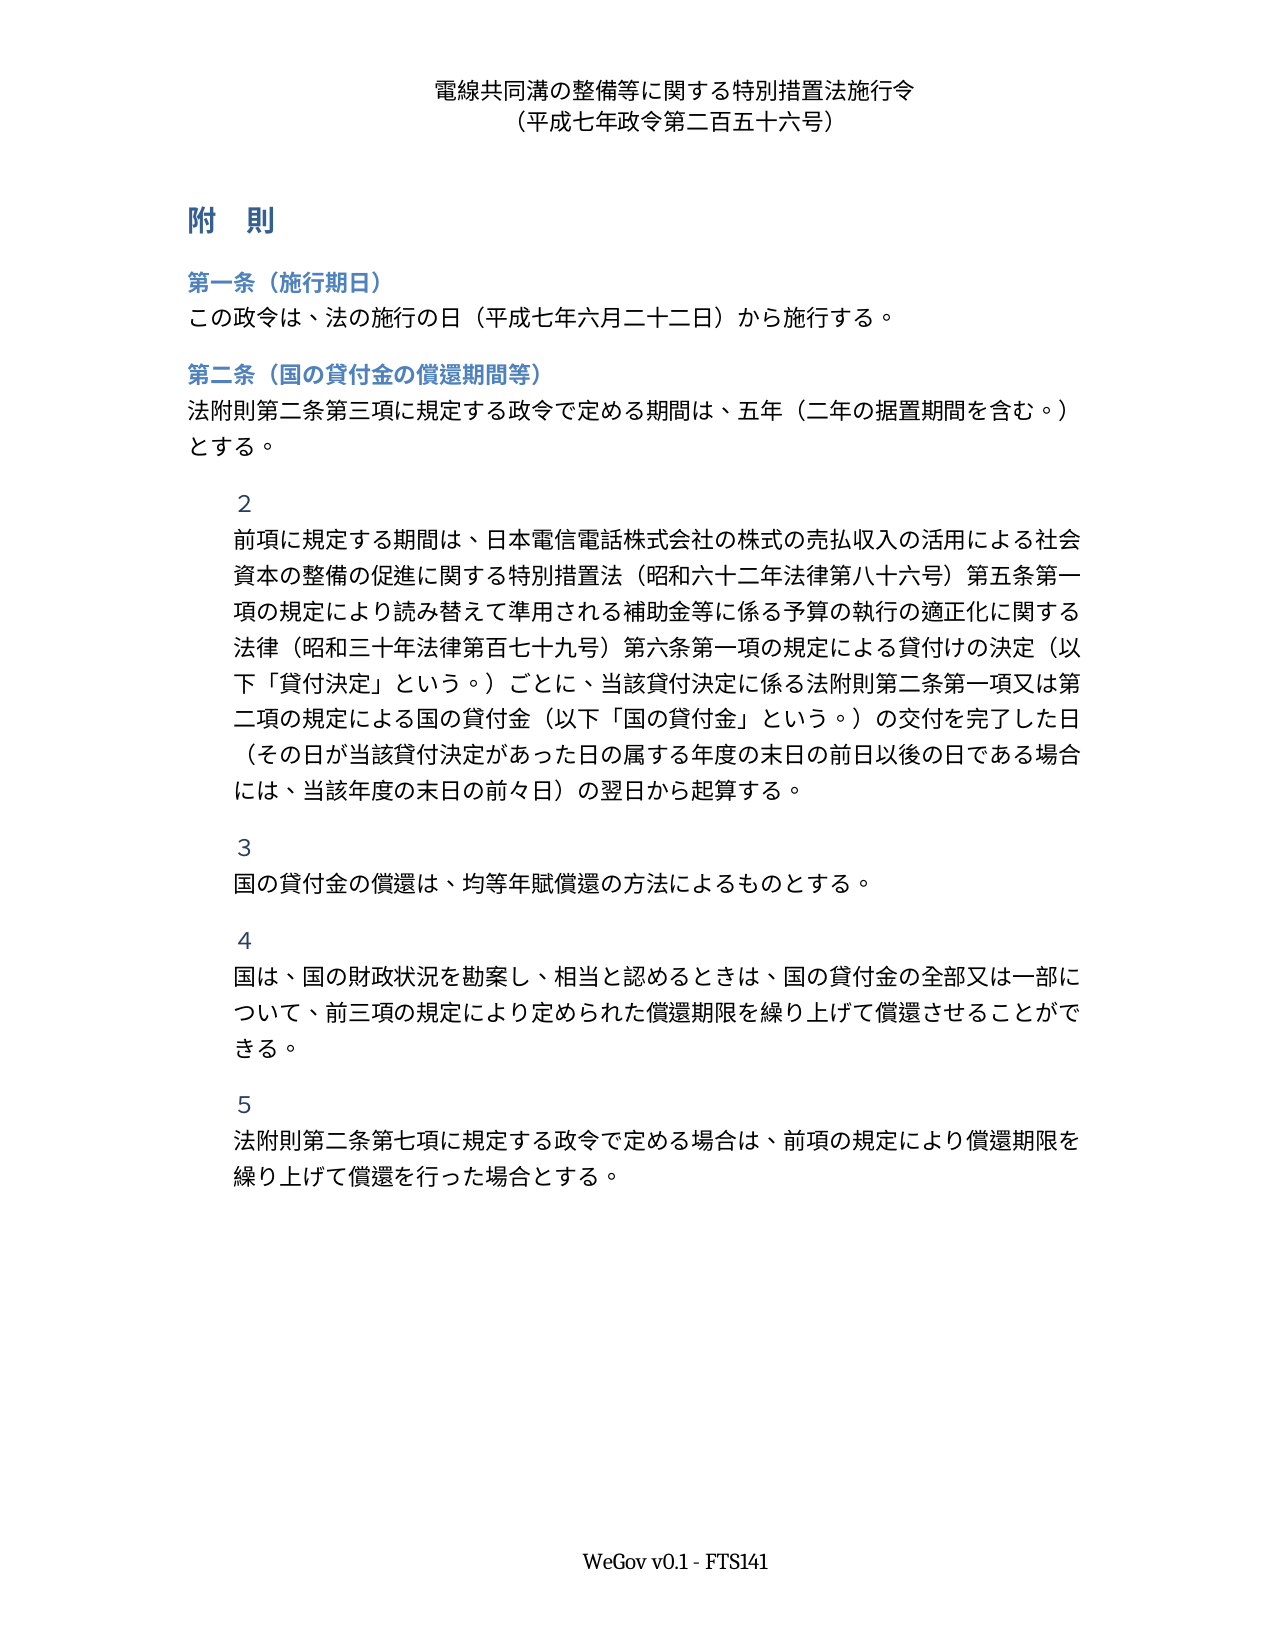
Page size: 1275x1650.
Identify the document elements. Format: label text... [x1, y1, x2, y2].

text 前項に規定する期間は、日本電信電話株式会社の株式の売払収入の活用による社会資本の整備の促進に関する特別措置法（昭和六十二年法律第八十六号）第五条第一項の規定により読み替えて準用される補助金等に係る予算の執行の適正化に関する法律（昭和三十年法律第百七十九号）第六条第一項の規定による貸付けの決定（以下「貸付決定」という。）ごとに、当該貸付決定に係る法附則第二条第一項又は第二項の規定による国の貸付金（以下「国の貸付金」という。）の交付を完了した日（その日が当該貸付決定があった日の属する年度の末日の前日以後の日である場合には、当該年度の末日の前々日）の翌日から起算する。 [233, 524, 1087, 807]
text 国の貸付金の償還は、均等年賦償還の方法によるものとする。 [233, 868, 1087, 899]
subtitle ４ [233, 925, 1087, 956]
subtitle 第二条（国の貸付金の償還期間等） [187, 359, 1087, 390]
text 法附則第二条第三項に規定する政令で定める期間は、五年（二年の据置期間を含む。）とする。 [187, 395, 1087, 462]
text この政令は、法の施行の日（平成七年六月二十二日）から施行する。 [187, 302, 1087, 334]
subtitle 第一条（施行期日） [187, 266, 1087, 298]
text 国は、国の財政状況を勘案し、相当と認めるときは、国の貸付金の全部又は一部について、前三項の規定により定められた償還期限を繰り上げて償還させることができる。 [233, 961, 1087, 1064]
subtitle ２ [233, 488, 1087, 519]
subtitle 附 則 [187, 200, 1087, 240]
subtitle ５ [233, 1089, 1087, 1121]
text 法附則第二条第七項に規定する政令で定める場合は、前項の規定により償還期限を繰り上げて償還を行った場合とする。 [233, 1125, 1087, 1192]
subtitle ３ [233, 832, 1087, 863]
